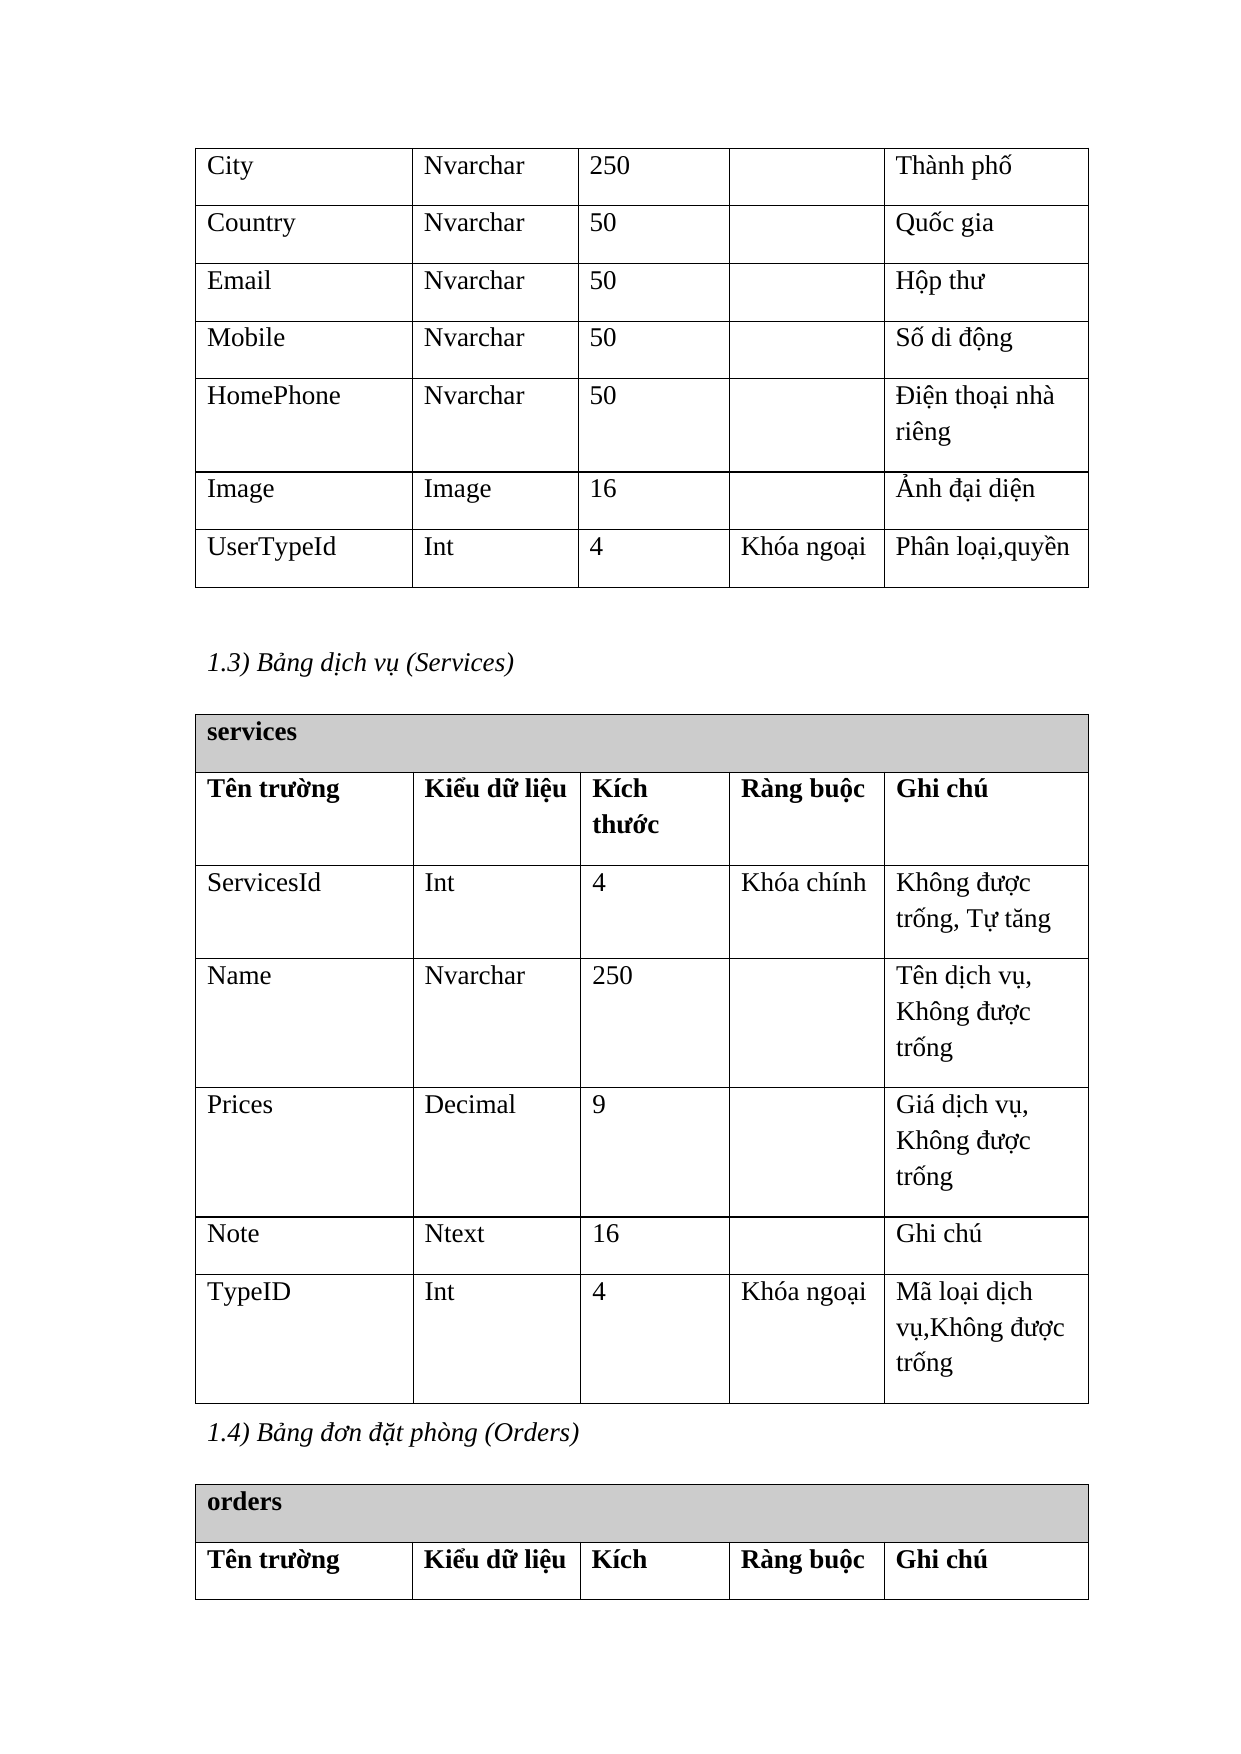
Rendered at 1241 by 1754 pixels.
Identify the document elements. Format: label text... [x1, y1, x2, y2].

table_cell [730, 149, 884, 205]
table_cell 4 [581, 1275, 729, 1403]
table_cell Ảnh đại diện [885, 473, 1088, 529]
table_cell Mobile [196, 322, 412, 378]
table_cell 9 [581, 1088, 729, 1216]
table_cell 50 [579, 322, 729, 378]
table_cell Ghi chú [885, 1218, 1088, 1274]
table_cell Nvarchar [414, 959, 580, 1087]
table_cell [730, 1218, 884, 1274]
table_cell Tên dịch vụ, Không được trống [885, 959, 1088, 1087]
table_cell Image [413, 473, 578, 529]
table_cell Thành phố [885, 149, 1088, 205]
table_cell Nvarchar [413, 264, 578, 321]
table_cell Prices [196, 1088, 413, 1216]
table_cell Country [196, 206, 412, 263]
table_cell 4 [581, 866, 729, 958]
table_cell Image [196, 473, 412, 529]
table_cell Int [413, 530, 578, 587]
table_cell City [196, 149, 412, 205]
table_cell Tên trường [196, 773, 413, 865]
table_header services [196, 715, 1088, 772]
table_cell Hộp thư [885, 264, 1088, 321]
table_cell ServicesId [196, 866, 413, 958]
text 1.4) Bảng đơn đặt phòng (Orders) [207, 1417, 1122, 1448]
table_cell [730, 959, 884, 1087]
table_cell [730, 1088, 884, 1216]
table_cell Kích thước [581, 773, 729, 865]
table_cell Phân loại,quyền [885, 530, 1088, 587]
table_cell Quốc gia [885, 206, 1088, 263]
table_cell TypeID [196, 1275, 413, 1403]
table_cell Decimal [414, 1088, 580, 1216]
table_cell Nvarchar [413, 379, 578, 471]
table_cell Điện thoại nhà riêng [885, 379, 1088, 471]
table_cell Ghi chú [885, 773, 1088, 865]
text 1.3) Bảng dịch vụ (Services) [207, 646, 1122, 678]
table_cell Không được trống, Tự tăng [885, 866, 1088, 958]
table_cell [730, 264, 884, 321]
table_cell Tên trường [196, 1543, 412, 1599]
table_cell Nvarchar [413, 149, 578, 205]
table_cell Kiểu dữ liệu [414, 773, 580, 865]
table_cell Nvarchar [413, 322, 578, 378]
table_cell Ghi chú [885, 1543, 1088, 1599]
table_cell [730, 379, 884, 471]
table_cell Int [414, 1275, 580, 1403]
table_cell Ntext [414, 1218, 580, 1274]
table_cell [730, 206, 884, 263]
table_cell 16 [581, 1218, 729, 1274]
table_cell Kích thước [581, 1543, 729, 1599]
table_cell Giá dịch vụ, Không được trống [885, 1088, 1088, 1216]
table_cell [730, 322, 884, 378]
table_cell Số di động [885, 322, 1088, 378]
table_cell Mã loại dịch vụ,Không được trống [885, 1275, 1088, 1403]
table_cell 250 [581, 959, 729, 1087]
table_cell 4 [579, 530, 729, 587]
table_cell UserTypeId [196, 530, 412, 587]
table_cell Khóa chính [730, 866, 884, 958]
table_cell Kiểu dữ liệu [413, 1543, 580, 1599]
table_cell [730, 473, 884, 529]
table_cell Khóa ngoại [730, 530, 884, 587]
table_cell Nvarchar [413, 206, 578, 263]
table_cell 50 [579, 206, 729, 263]
table_cell Ràng buộc [730, 773, 884, 865]
table_cell 250 [579, 149, 729, 205]
table_cell Name [196, 959, 413, 1087]
table_cell Email [196, 264, 412, 321]
table_cell Int [414, 866, 580, 958]
table_cell Ràng buộc [730, 1543, 884, 1599]
table_header orders [196, 1485, 1088, 1542]
table_cell 50 [579, 264, 729, 321]
table_cell HomePhone [196, 379, 412, 471]
table_cell 16 [579, 473, 729, 529]
table_cell Khóa ngoại [730, 1275, 884, 1403]
table_cell 50 [579, 379, 729, 471]
table_cell Note [196, 1218, 413, 1274]
